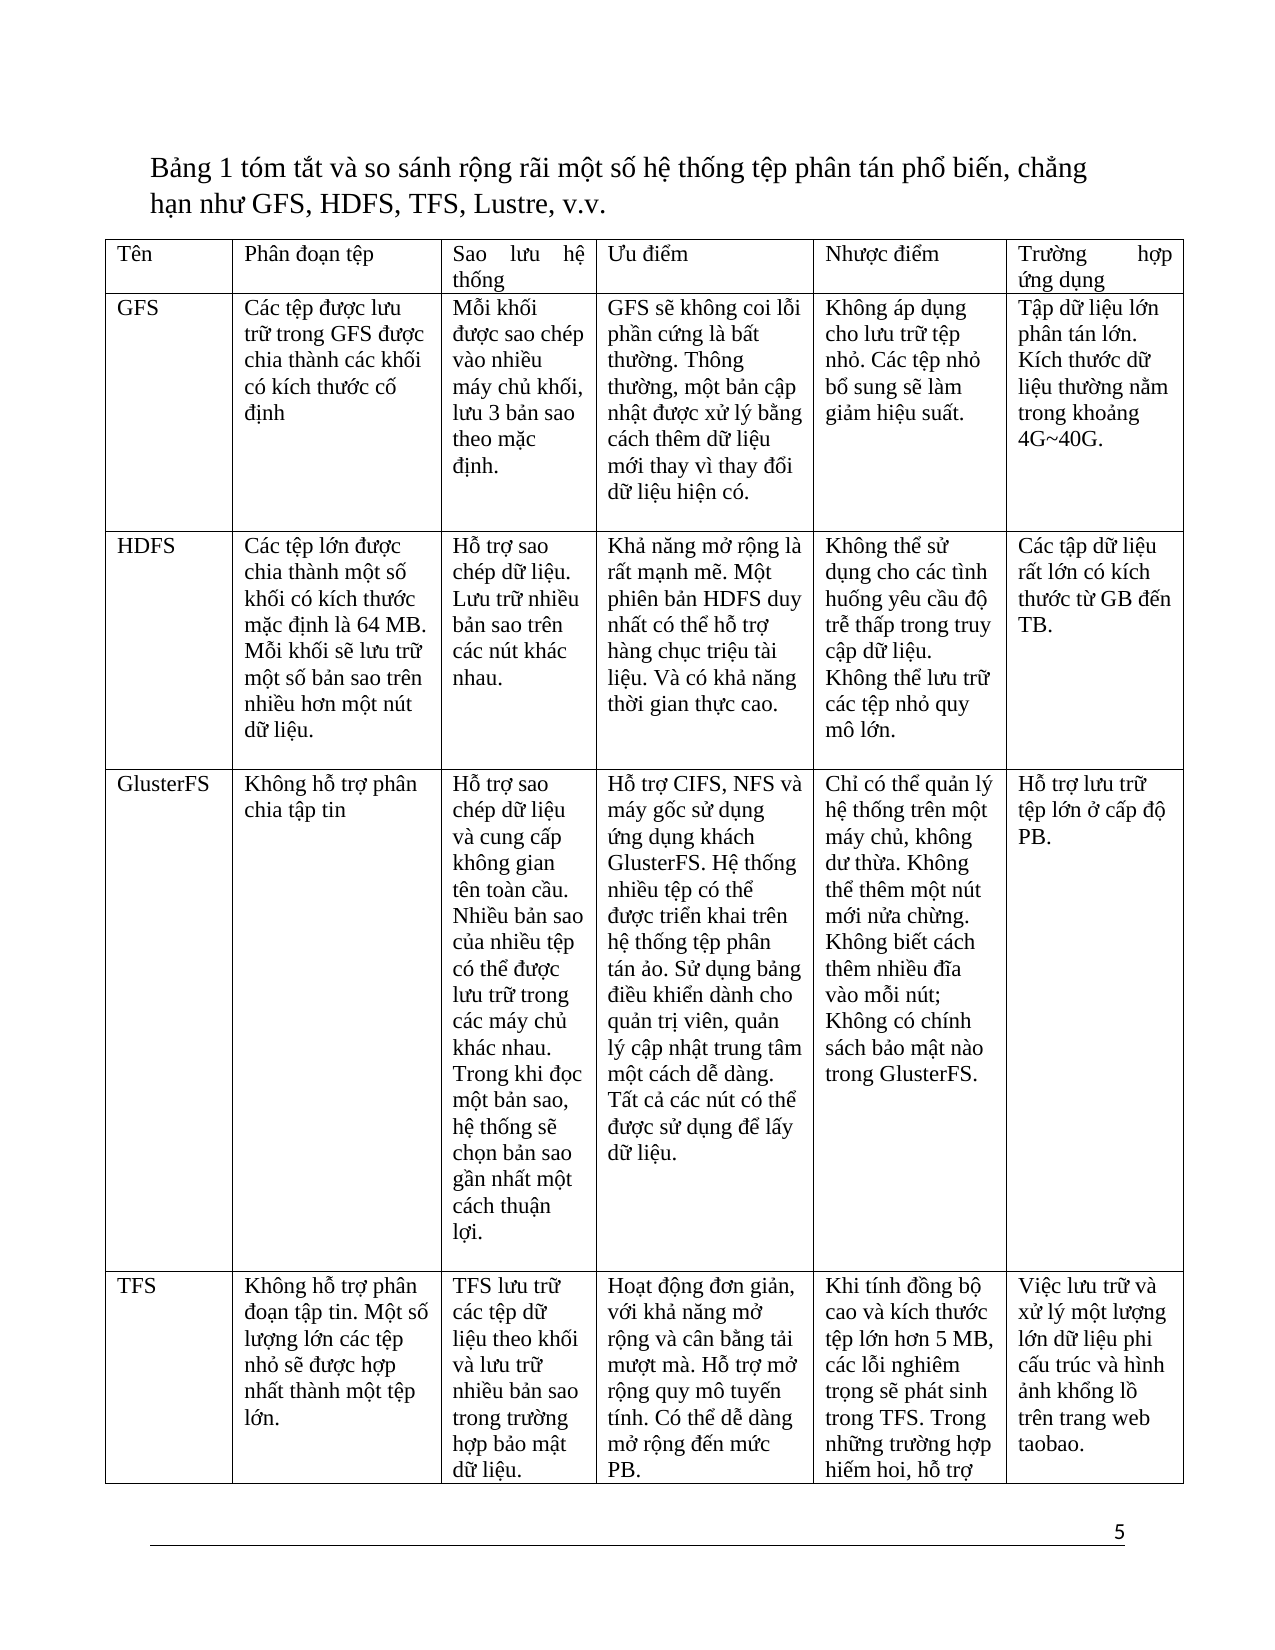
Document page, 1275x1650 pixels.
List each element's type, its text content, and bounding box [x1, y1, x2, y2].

table_cell Không áp dụng cho lưu trữ tệp nhỏ. Các tệp nhỏ bổ sung sẽ làm giảm hiệu suất. [814, 294, 1006, 531]
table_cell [442, 1272, 596, 1483]
table_cell TFS [106, 1272, 232, 1483]
table_cell GlusterFS [106, 770, 232, 1271]
table_cell HDFS [106, 532, 232, 769]
table_cell Khả năng mở rộng là rất mạnh mẽ. Một phiên bản HDFS duy nhất có thể hỗ trợ hàng chục triệu tài liệu. Và có khả năng thời gian thực cao. [597, 532, 813, 769]
table_cell Các tệp lớn được chia thành một số khối có kích thước mặc định là 64 MB. Mỗi khối sẽ lưu trữ một số bản sao trên nhiều hơn một nút dữ liệu. [233, 532, 441, 769]
table_cell Không thể sử dụng cho các tình huống yêu cầu độ trễ thấp trong truy cập dữ liệu. Không thể lưu trữ các tệp nhỏ quy mô lớn. [814, 532, 1006, 769]
table_header Tên [106, 240, 232, 293]
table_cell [1007, 1272, 1183, 1483]
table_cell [814, 1272, 1006, 1483]
table_cell Hỗ trợ lưu trữ tệp lớn ở cấp độ PB. [1007, 770, 1183, 1271]
table_cell GFS [106, 294, 232, 531]
table_cell Hỗ trợ CIFS, NFS và máy gốc sử dụng ứng dụng khách GlusterFS. Hệ thống nhiều tệp có thể được triển khai trên hệ thống tệp phân tán ảo. Sử dụng bảng điều khiển dành cho quản trị viên, quản lý cập nhật trung tâm một cách dễ dàng. Tất cả các nút có thể được sử dụng để lấy dữ liệu. [597, 770, 813, 1271]
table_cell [597, 1272, 813, 1483]
table_header Nhược điểm [814, 240, 1006, 293]
table_header Sao lưu hệ thống [442, 240, 596, 293]
table_header Ưu điểm [597, 240, 813, 293]
table_cell Tập dữ liệu lớn phân tán lớn. Kích thước dữ liệu thường nằm trong khoảng 4G~40G. [1007, 294, 1183, 531]
table_cell Chỉ có thể quản lý hệ thống trên một máy chủ, không dư thừa. Không thể thêm một nút mới nửa chừng. Không biết cách thêm nhiều đĩa vào mỗi nút; Không có chính sách bảo mật nào trong GlusterFS. [814, 770, 1006, 1271]
table_cell GFS sẽ không coi lỗi phần cứng là bất thường. Thông thường, một bản cập nhật được xử lý bằng cách thêm dữ liệu mới thay vì thay đổi dữ liệu hiện có. [597, 294, 813, 531]
table_cell Không hỗ trợ phân chia tập tin [233, 770, 441, 1271]
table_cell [233, 1272, 441, 1483]
table_cell Mỗi khối được sao chép vào nhiều máy chủ khối, lưu 3 bản sao theo mặc định. [442, 294, 596, 531]
table_cell Hỗ trợ sao chép dữ liệu. Lưu trữ nhiều bản sao trên các nút khác nhau. [442, 532, 596, 769]
table_cell Hỗ trợ sao chép dữ liệu và cung cấp không gian tên toàn cầu. Nhiều bản sao của nhiều tệp có thể được lưu trữ trong các máy chủ khác nhau. Trong khi đọc một bản sao, hệ thống sẽ chọn bản sao gần nhất một cách thuận lợi. [442, 770, 596, 1271]
table_header Phân đoạn tệp [233, 240, 441, 293]
table_cell Các tệp được lưu trữ trong GFS được chia thành các khối có kích thước cố định [233, 294, 441, 531]
table_header Trường hợp ứng dụng [1007, 240, 1183, 293]
table_cell Các tập dữ liệu rất lớn có kích thước từ GB đến TB. [1007, 532, 1183, 769]
text Bảng 1 tóm tắt và so sánh rộng rãi một số hệ thống tệp phân tán phổ biến, chẳng hạn như GFS, HDFS, TFS, Lustre, v.v. [150, 150, 1125, 220]
